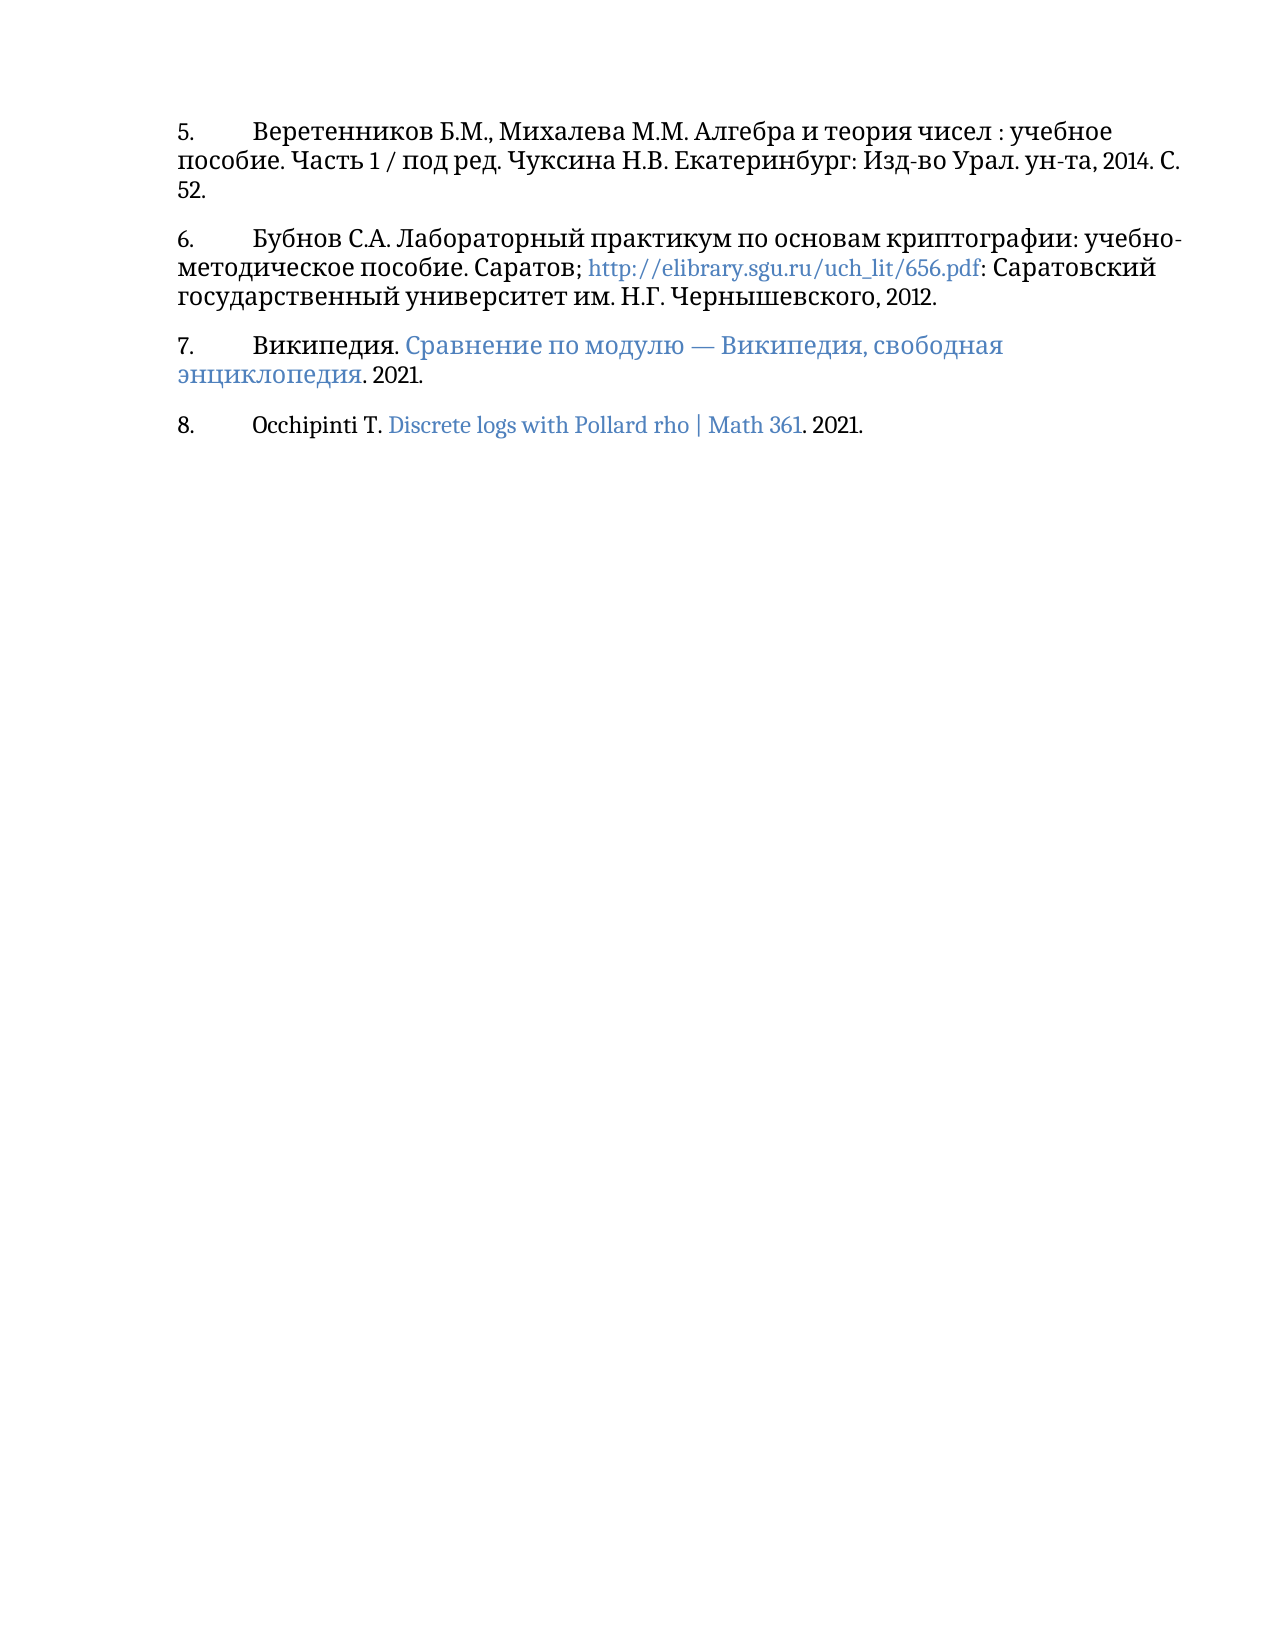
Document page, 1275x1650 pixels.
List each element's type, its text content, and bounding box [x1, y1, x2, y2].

text 7. Википедия. Сравнение по модулю — Википедия, свободная энциклопедия. 2021. [177, 332, 1186, 390]
text 5. Веретенников Б.М., Михалева М.М. Алгебра и теория чисел : учебное пособие. Часть 1 / под ред. Чуксина Н.В. Екатеринбург: Изд-во Урал. ун-та, 2014. С. 52. [177, 118, 1186, 204]
text 6. Бубнов С.А. Лабораторный практикум по основам криптографии: учебно-методическое пособие. Саратов; http://elibrary.sgu.ru/uch_lit/656.pdf: Саратовский государственный университет им. Н.Г. Чернышевского, 2012. [177, 225, 1186, 311]
text 8. Occhipinti T. Discrete logs with Pollard rho | Math 361. 2021. [177, 411, 1186, 439]
